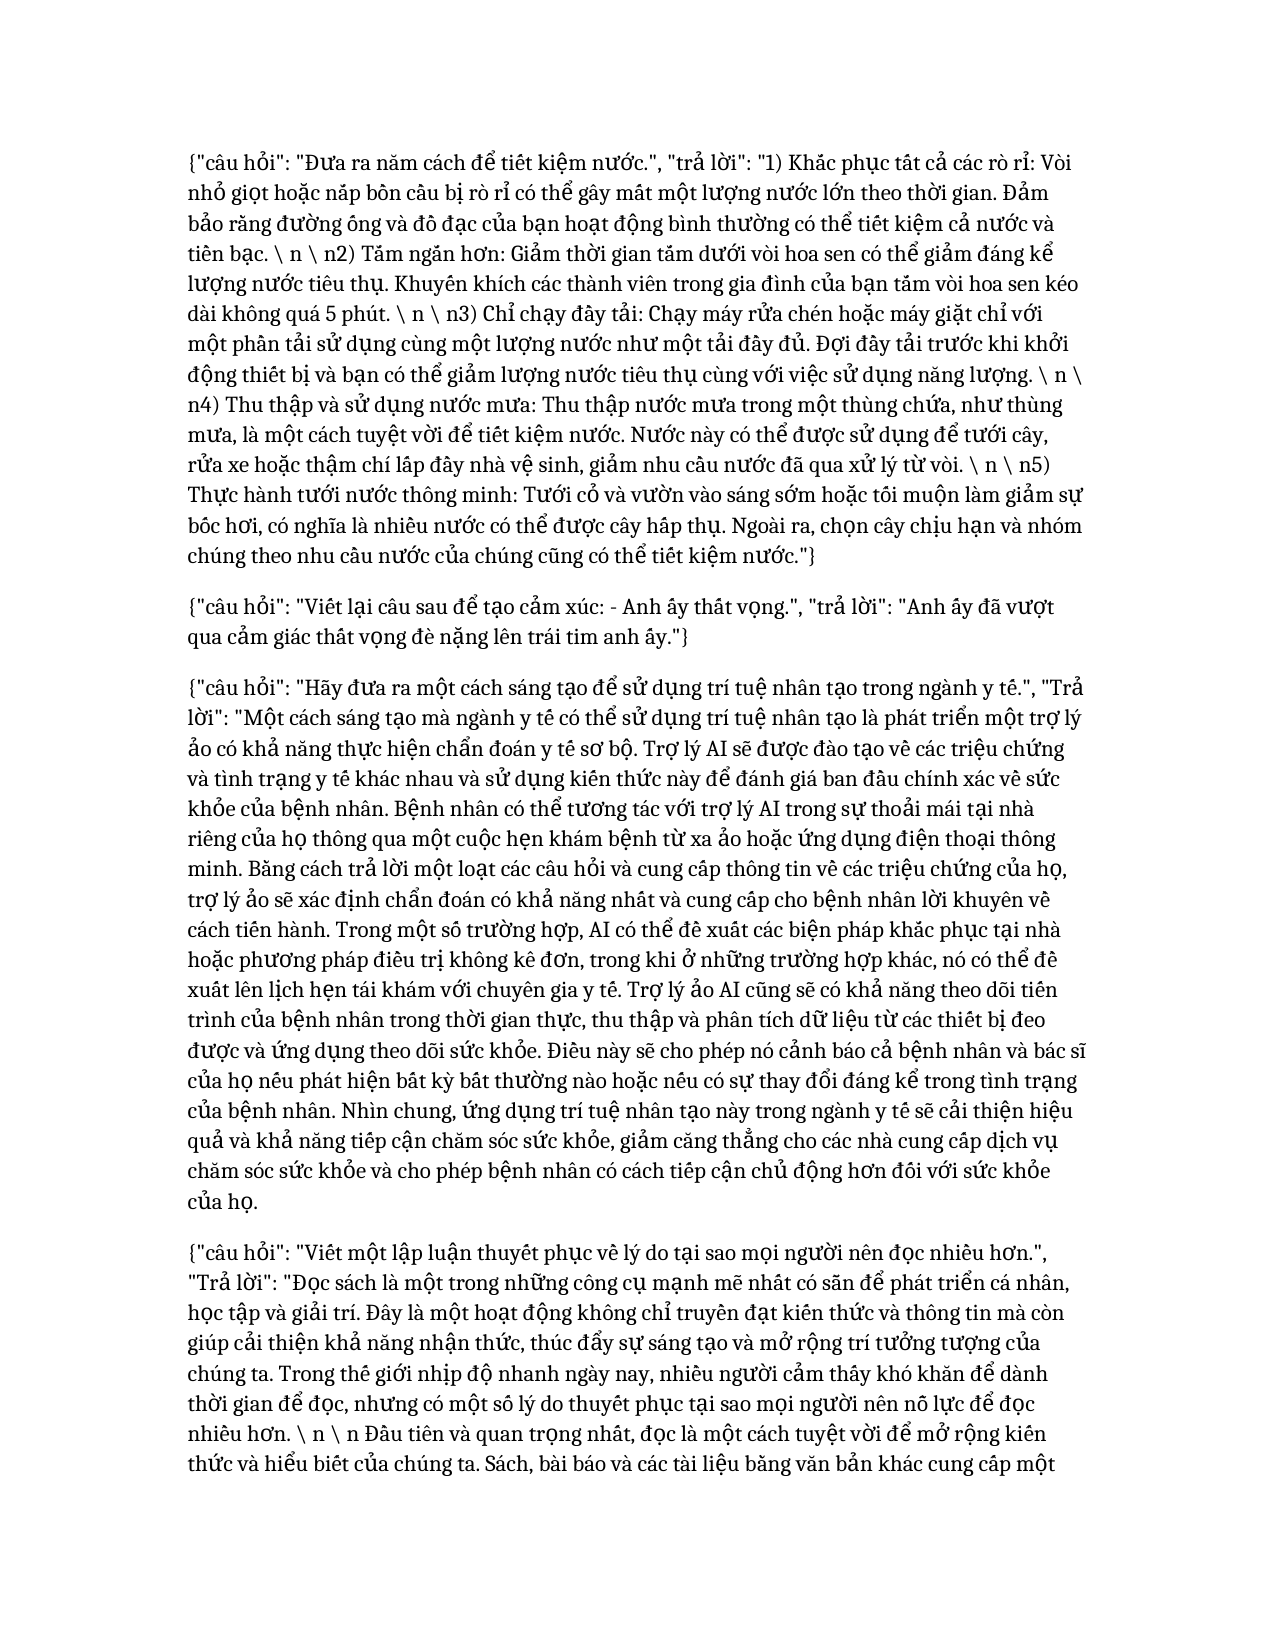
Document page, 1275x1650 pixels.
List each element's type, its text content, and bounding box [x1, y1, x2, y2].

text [187, 1239, 1087, 1477]
text {"câu hỏi": "Hãy đưa ra một cách sáng tạo để sử dụng trí tuệ nhân tạo trong ngành y tế.", "Trả lời": "Một cách sáng tạo mà ngành y tế có thể sử dụng trí tuệ nhân tạo là phát triển một trợ lý ảo có khả năng thực hiện chẩn đoán y tế sơ bộ. Trợ lý AI sẽ được đào tạo về các triệu chứng và tình trạng y tế khác nhau và sử dụng kiến thức này để đánh giá ban đầu chính xác về sức khỏe của bệnh nhân. Bệnh nhân có thể tương tác với trợ lý AI trong sự thoải mái tại nhà riêng của họ thông qua một cuộc hẹn khám bệnh từ xa ảo hoặc ứng dụng điện thoại thông minh. Bằng cách trả lời một loạt các câu hỏi và cung cấp thông tin về các triệu chứng của họ, trợ lý ảo sẽ xác định chẩn đoán có khả năng nhất và cung cấp cho bệnh nhân lời khuyên về cách tiến hành. Trong một số trường hợp, AI có thể đề xuất các biện pháp khắc phục tại nhà hoặc phương pháp điều trị không kê đơn, trong khi ở những trường hợp khác, nó có thể đề xuất lên lịch hẹn tái khám với chuyên gia y tế. Trợ lý ảo AI cũng sẽ có khả năng theo dõi tiến trình của bệnh nhân trong thời gian thực, thu thập và phân tích dữ liệu từ các thiết bị đeo được và ứng dụng theo dõi sức khỏe. Điều này sẽ cho phép nó cảnh báo cả bệnh nhân và bác sĩ của họ nếu phát hiện bất kỳ bất thường nào hoặc nếu có sự thay đổi đáng kể trong tình trạng của bệnh nhân. Nhìn chung, ứng dụng trí tuệ nhân tạo này trong ngành y tế sẽ cải thiện hiệu quả và khả năng tiếp cận chăm sóc sức khỏe, giảm căng thẳng cho các nhà cung cấp dịch vụ chăm sóc sức khỏe và cho phép bệnh nhân có cách tiếp cận chủ động hơn đối với sức khỏe của họ. [187, 675, 1087, 1215]
text {"câu hỏi": "Viết lại câu sau để tạo cảm xúc: - Anh ấy thất vọng.", "trả lời": "Anh ấy đã vượt qua cảm giác thất vọng đè nặng lên trái tim anh ấy."} [187, 594, 1087, 650]
text {"câu hỏi": "Đưa ra năm cách để tiết kiệm nước.", "trả lời": "1) Khắc phục tất cả các rò rỉ: Vòi nhỏ giọt hoặc nắp bồn cầu bị rò rỉ có thể gây mất một lượng nước lớn theo thời gian. Đảm bảo rằng đường ống và đồ đạc của bạn hoạt động bình thường có thể tiết kiệm cả nước và tiền bạc. \ n \ n2) Tắm ngắn hơn: Giảm thời gian tắm dưới vòi hoa sen có thể giảm đáng kể lượng nước tiêu thụ. Khuyến khích các thành viên trong gia đình của bạn tắm vòi hoa sen kéo dài không quá 5 phút. \ n \ n3) Chỉ chạy đầy tải: Chạy máy rửa chén hoặc máy giặt chỉ với một phần tải sử dụng cùng một lượng nước như một tải đầy đủ. Đợi đầy tải trước khi khởi động thiết bị và bạn có thể giảm lượng nước tiêu thụ cùng với việc sử dụng năng lượng. \ n \ n4) Thu thập và sử dụng nước mưa: Thu thập nước mưa trong một thùng chứa, như thùng mưa, là một cách tuyệt vời để tiết kiệm nước. Nước này có thể được sử dụng để tưới cây, rửa xe hoặc thậm chí lấp đầy nhà vệ sinh, giảm nhu cầu nước đã qua xử lý từ vòi. \ n \ n5) Thực hành tưới nước thông minh: Tưới cỏ và vườn vào sáng sớm hoặc tối muộn làm giảm sự bốc hơi, có nghĩa là nhiều nước có thể được cây hấp thụ. Ngoài ra, chọn cây chịu hạn và nhóm chúng theo nhu cầu nước của chúng cũng có thể tiết kiệm nước."} [187, 150, 1087, 569]
